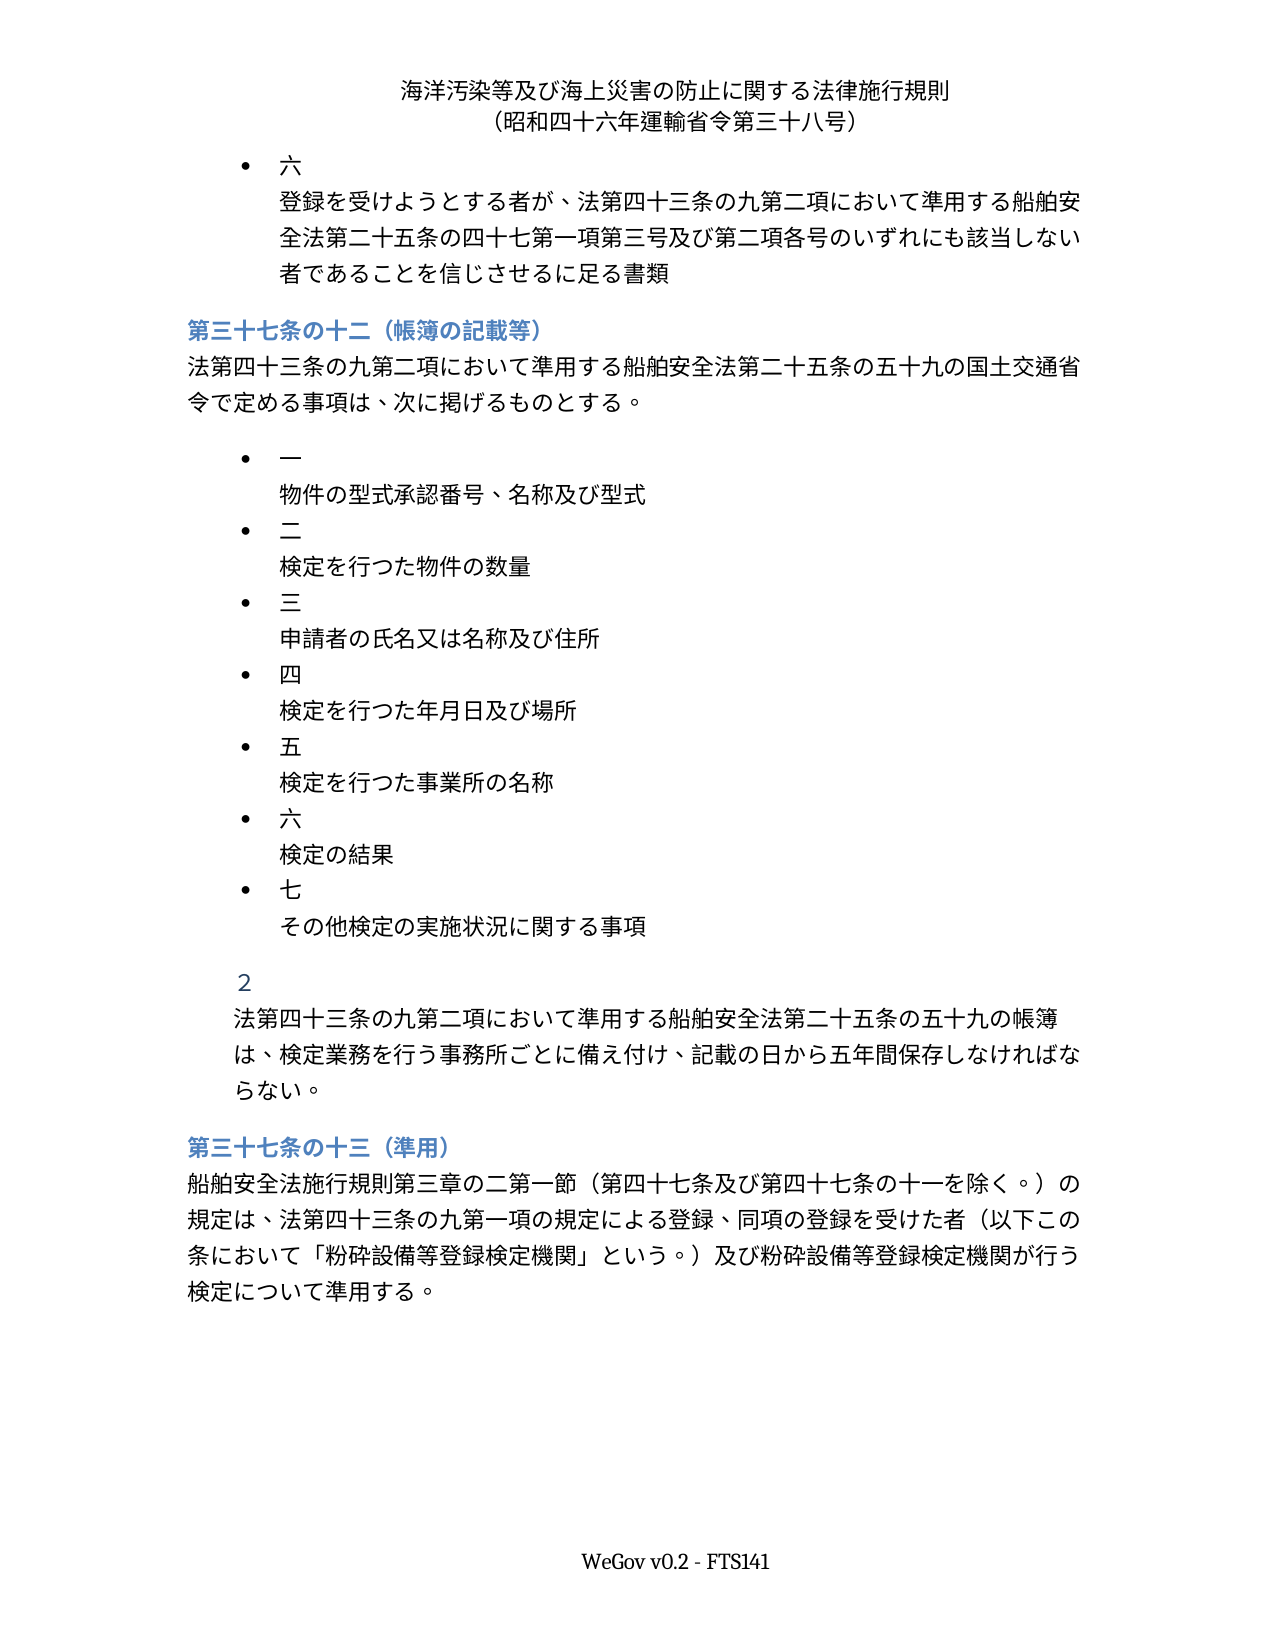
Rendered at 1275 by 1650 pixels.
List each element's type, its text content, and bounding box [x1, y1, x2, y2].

list 一 物件の型式承認番号、名称及び型式 [242, 443, 1087, 510]
list 四 検定を行つた年月日及び場所 [242, 659, 1087, 726]
text 法第四十三条の九第二項において準用する船舶安全法第二十五条の五十九の帳簿は、検定業務を行う事務所ごとに備え付け、記載の日から五年間保存しなければならない。 [233, 1003, 1087, 1106]
list 六 登録を受けようとする者が、法第四十三条の九第二項において準用する船舶安全法第二十五条の四十七第一項第三号及び第二項各号のいずれにも該当しない者であることを信じさせるに足る書類 [242, 150, 1087, 289]
subtitle 第三十七条の十三（準用） [187, 1132, 1087, 1163]
list 七 その他検定の実施状況に関する事項 [242, 874, 1087, 942]
list 六 検定の結果 [242, 803, 1087, 870]
list 五 検定を行つた事業所の名称 [242, 731, 1087, 798]
text 船舶安全法施行規則第三章の二第一節（第四十七条及び第四十七条の十一を除く。）の規定は、法第四十三条の九第一項の規定による登録、同項の登録を受けた者（以下この条において「粉砕設備等登録検定機関」という。）及び粉砕設備等登録検定機関が行う検定について準用する。 [187, 1168, 1087, 1307]
text 法第四十三条の九第二項において準用する船舶安全法第二十五条の五十九の国土交通省令で定める事項は、次に掲げるものとする。 [187, 351, 1087, 418]
subtitle ２ [233, 967, 1087, 998]
list 二 検定を行つた物件の数量 [242, 515, 1087, 582]
list 三 申請者の氏名又は名称及び住所 [242, 587, 1087, 654]
subtitle 第三十七条の十二（帳簿の記載等） [187, 314, 1087, 346]
